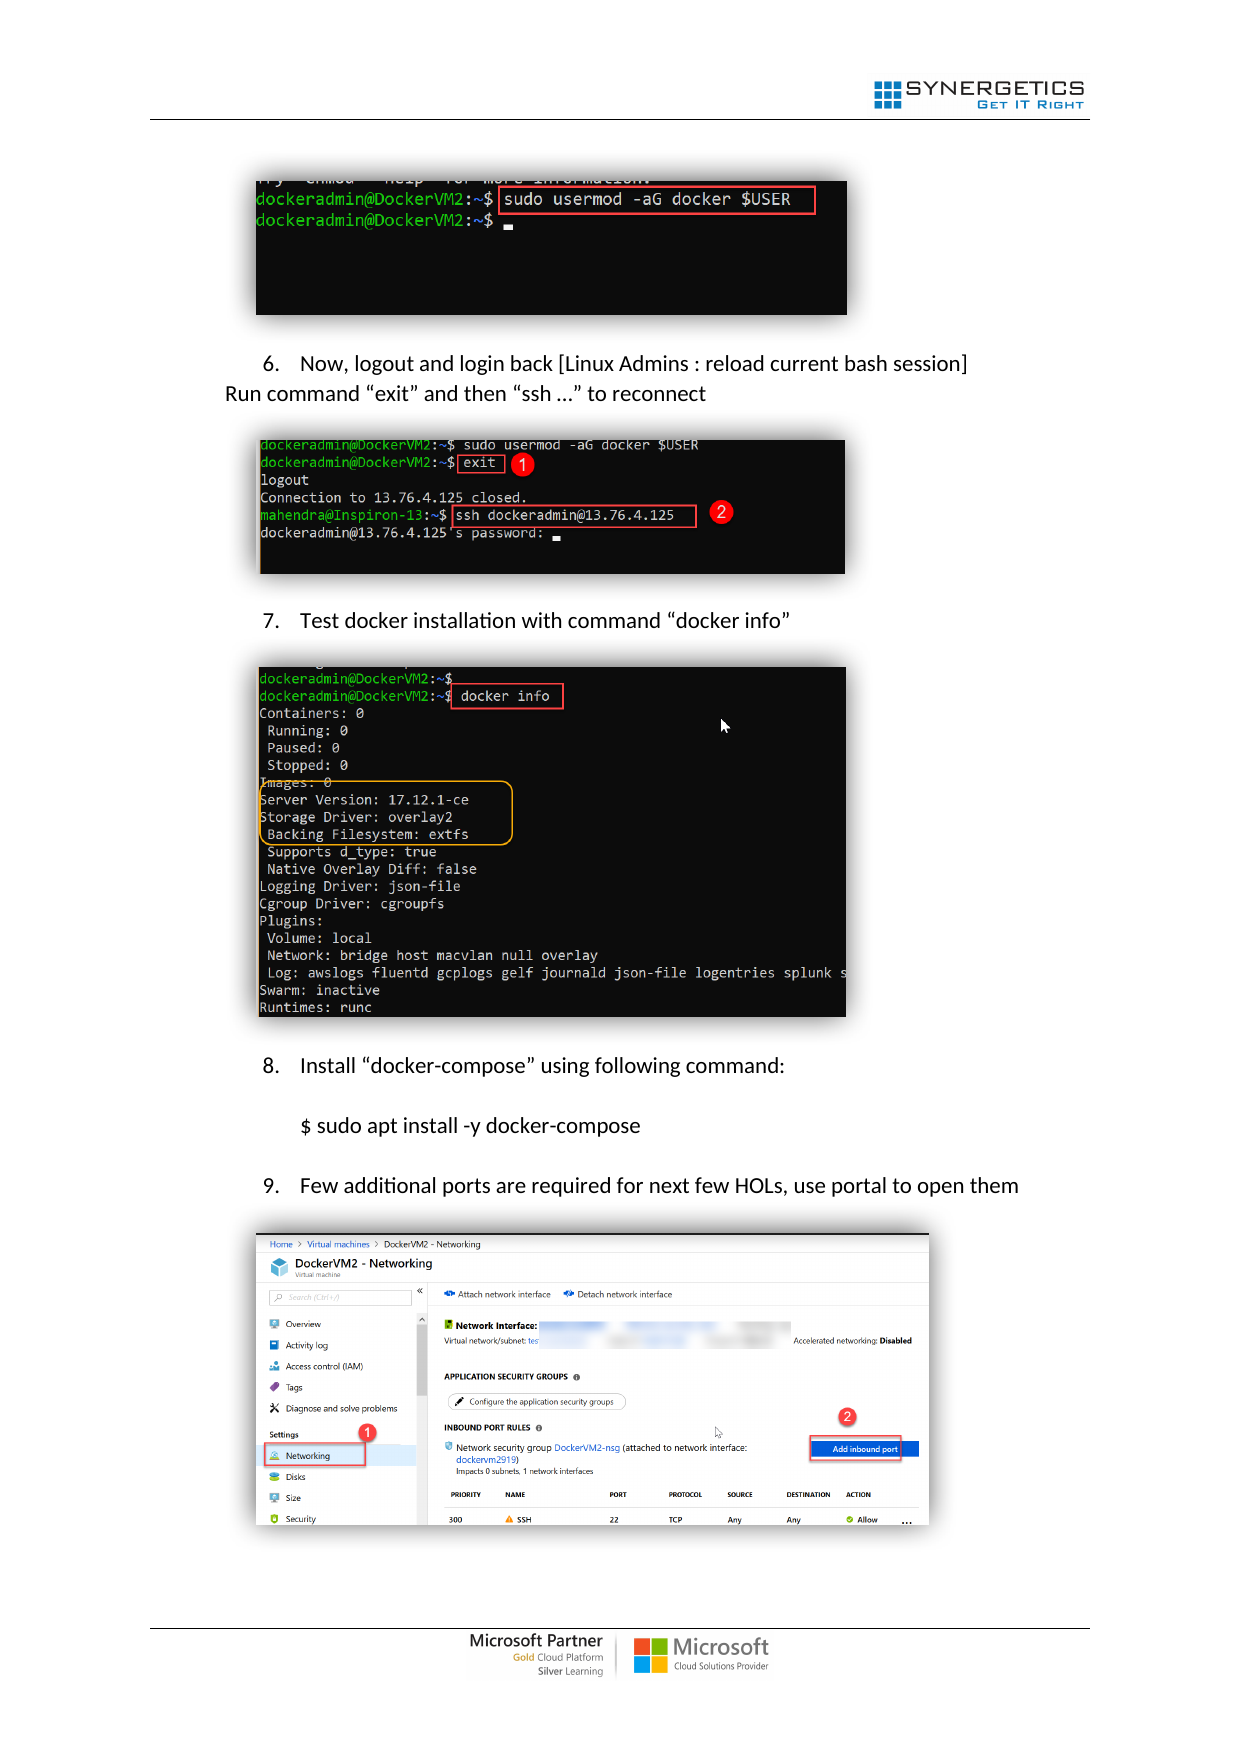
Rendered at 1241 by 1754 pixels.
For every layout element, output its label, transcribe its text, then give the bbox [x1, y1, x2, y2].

picture [867, 73, 1091, 117]
picture [256, 667, 846, 1017]
list Few additional ports are required for next few HOLs, use portal to open them [262, 1172, 1090, 1200]
list $ sudo apt install -y docker-compose [225, 1111, 1090, 1139]
picture [256, 1233, 929, 1525]
picture [465, 1630, 775, 1681]
list Install “docker-compose” using following command: [262, 1051, 1090, 1079]
list Run command “exit” and then “ssh …” to reconnect [225, 379, 1090, 407]
list Now, logout and login back [Linux Admins : reload current bash session] [262, 349, 1090, 377]
picture [256, 440, 845, 574]
picture [256, 181, 847, 315]
list Test docker installation with command “docker info” [262, 606, 1090, 634]
